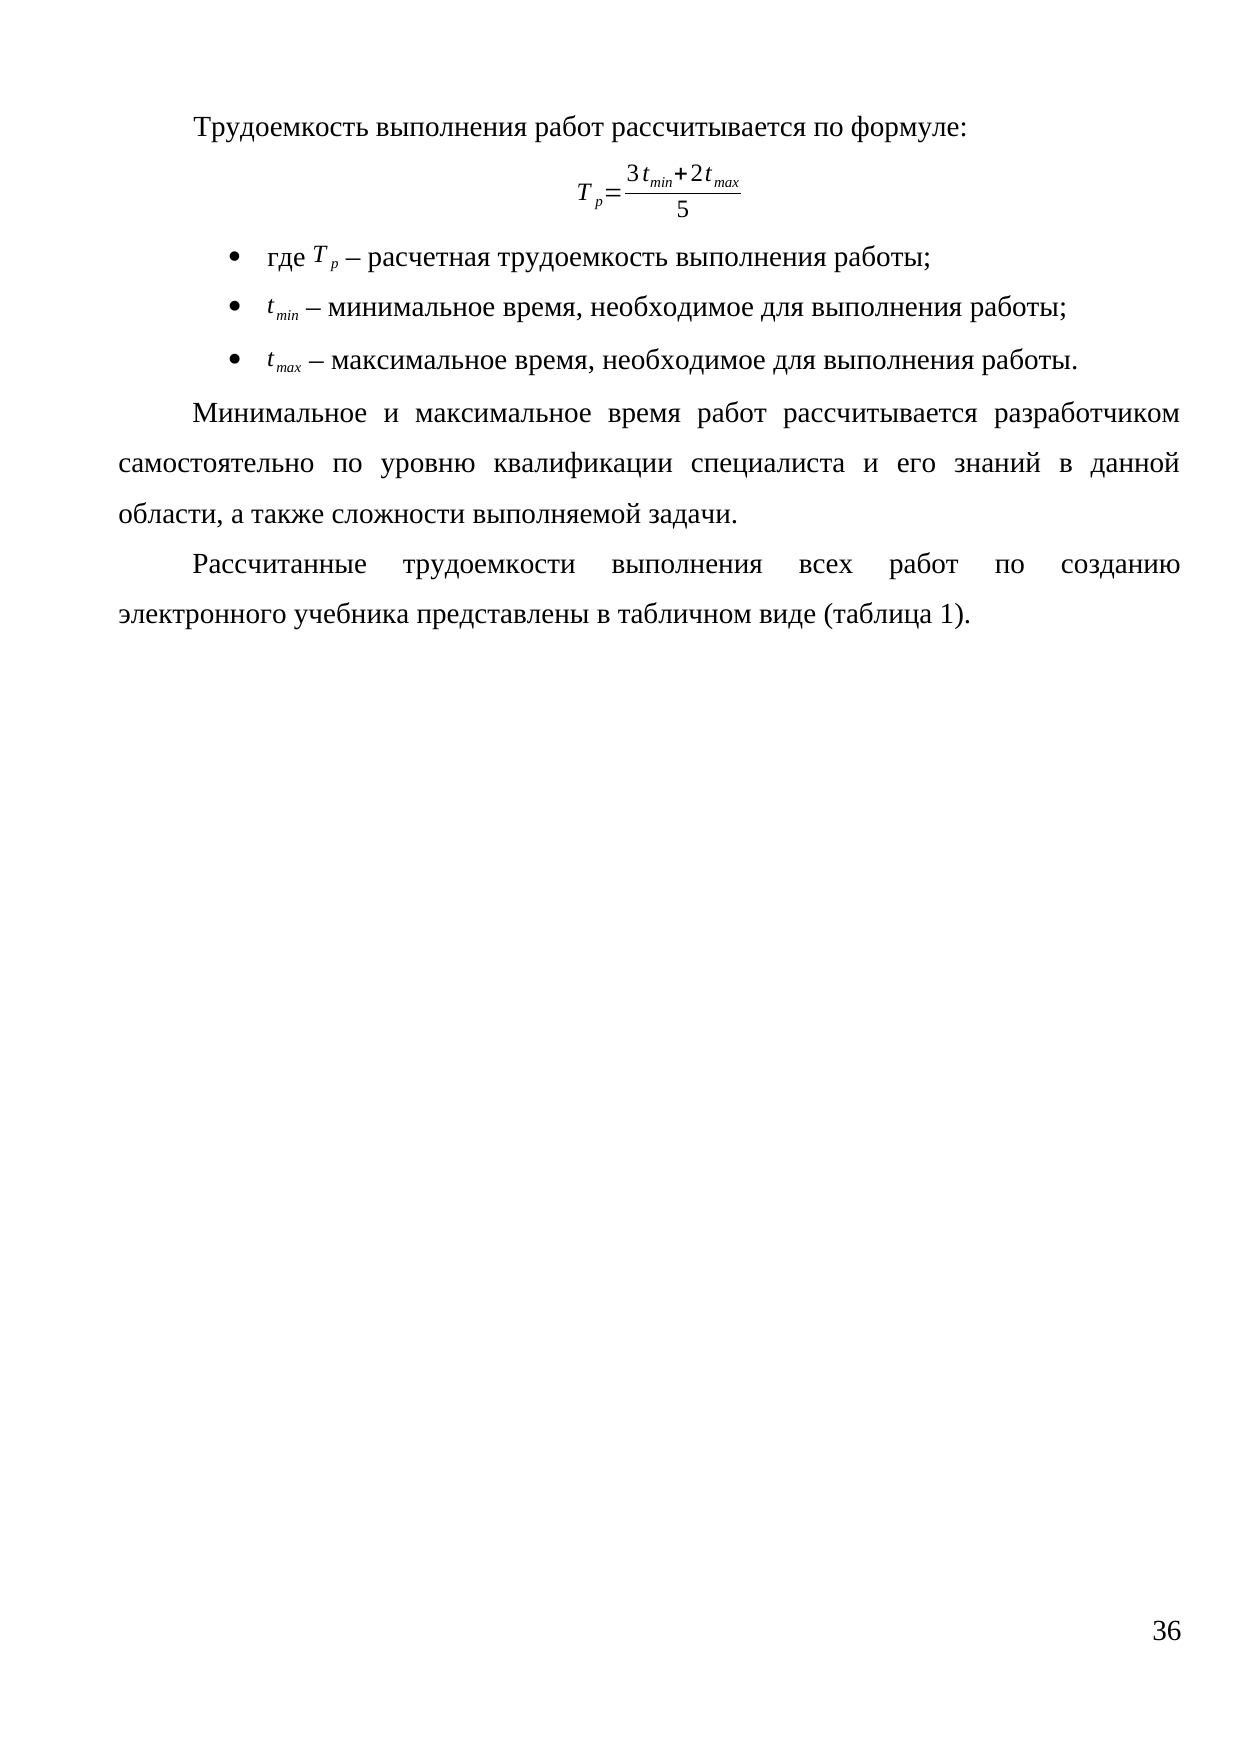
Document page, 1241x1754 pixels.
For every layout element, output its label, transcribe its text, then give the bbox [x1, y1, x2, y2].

text Трудоемкость выполнения работ рассчитывается по формуле: [193, 109, 1181, 143]
text Рассчитанные трудоемкости выполнения всех работ по созданию электронного учебника представлены в табличном виде (таблица 1). [118, 546, 1181, 630]
list – максимальное время, необходимое для выполнения работы. [229, 342, 1181, 378]
list где – расчетная трудоемкость выполнения работы; [229, 239, 1181, 273]
text Минимальное и максимальное время работ рассчитывается разработчиком самостоятельно по уровню квалификации специалиста и его знаний в данной области, а также сложности выполняемой задачи. [118, 395, 1181, 529]
list – минимальное время, необходимое для выполнения работы; [229, 289, 1181, 326]
